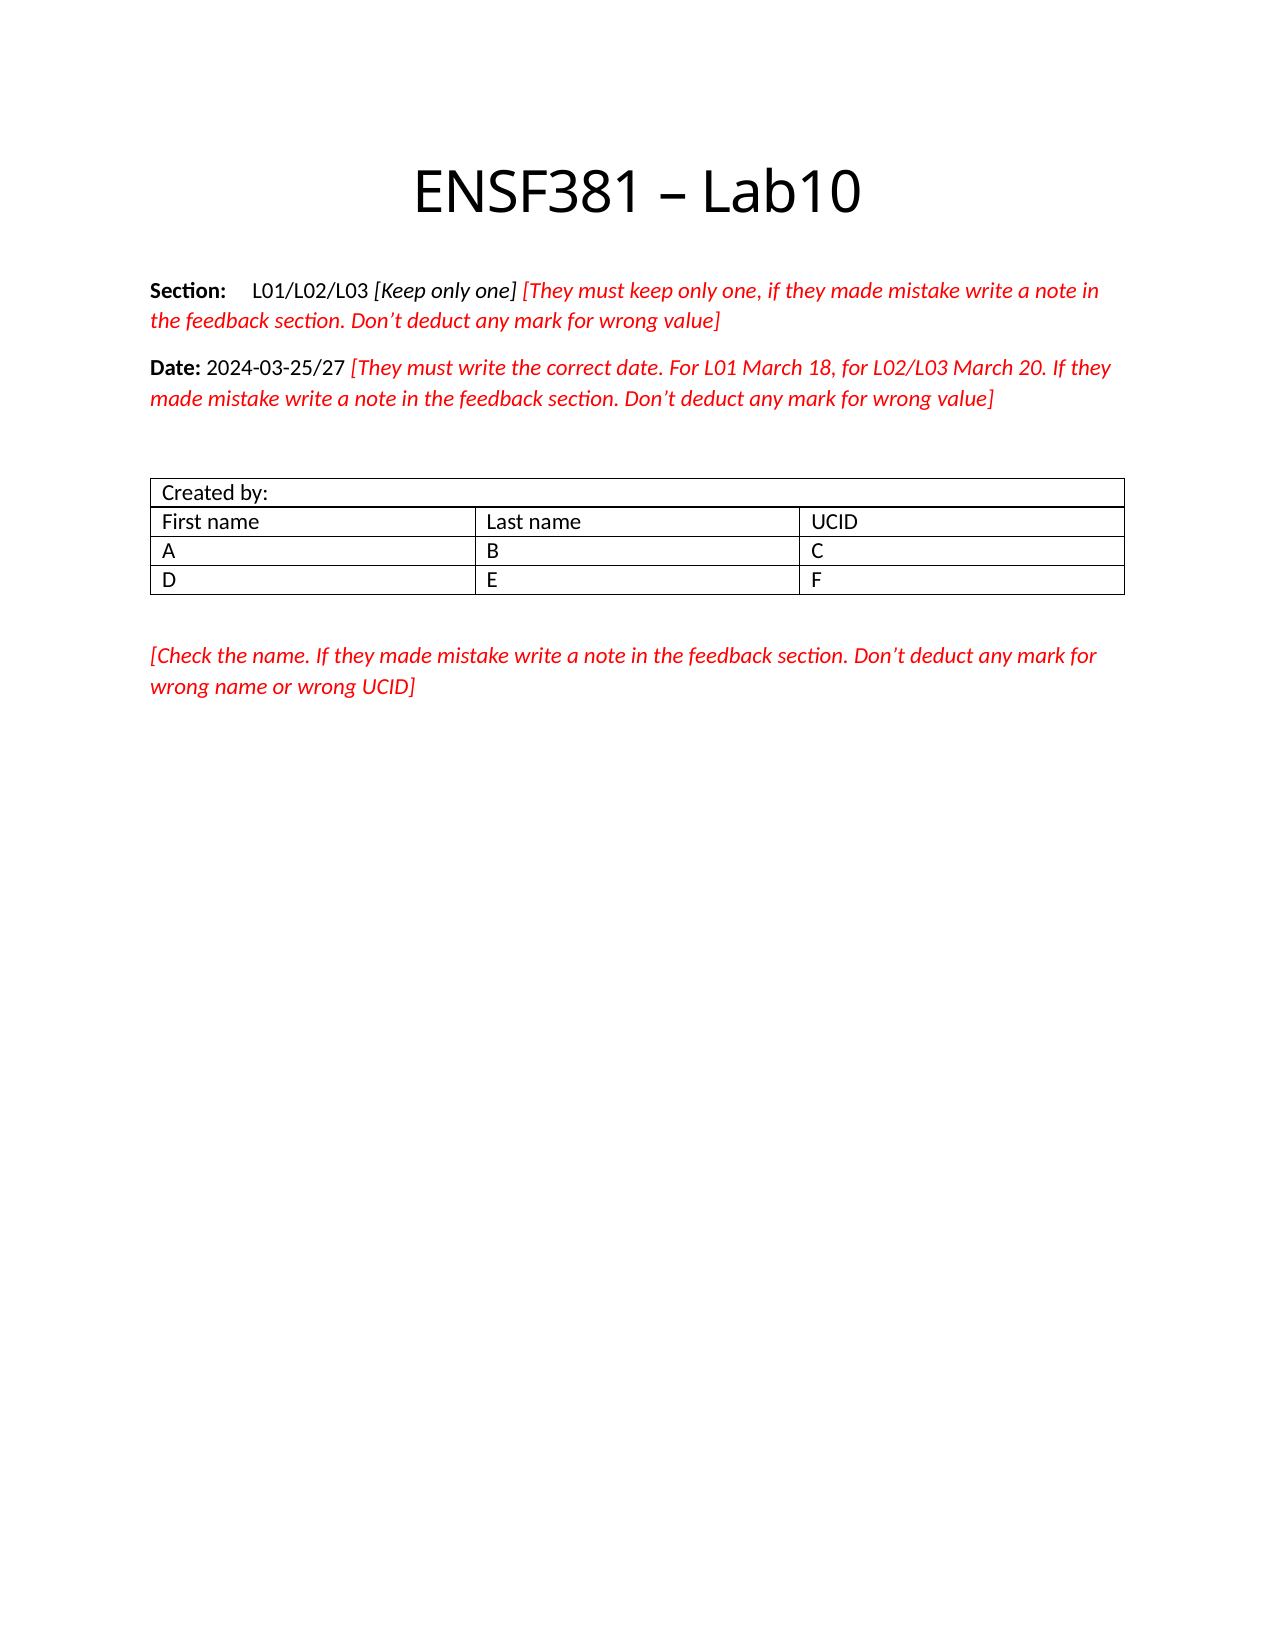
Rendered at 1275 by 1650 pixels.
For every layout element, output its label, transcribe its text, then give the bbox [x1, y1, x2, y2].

title ENSF381 – Lab10 [150, 150, 1125, 229]
table_header Created by: [151, 479, 1124, 506]
text Section: L01/L02/L03 [Keep only one] [They must keep only one, if they made mistake write a note in the feedback section. Don’t deduct any mark for wrong value] [150, 276, 1125, 334]
table_cell E [476, 566, 799, 594]
text Date: 2024-03-25/27 [They must write the correct date. For L01 March 18, for L02/L03 March 20. If they made mistake write a note in the feedback section. Don’t deduct any mark for wrong value] [150, 353, 1125, 412]
table_cell B [476, 537, 799, 564]
table_cell C [800, 537, 1124, 564]
table_cell D [151, 566, 475, 594]
table_cell First name [151, 508, 475, 536]
text [Check the name. If they made mistake write a note in the feedback section. Don’t deduct any mark for wrong name or wrong UCID] [150, 642, 1125, 700]
table_cell F [800, 566, 1124, 594]
table_cell UCID [800, 508, 1124, 536]
table_cell A [151, 537, 475, 564]
table_cell Last name [476, 508, 799, 536]
